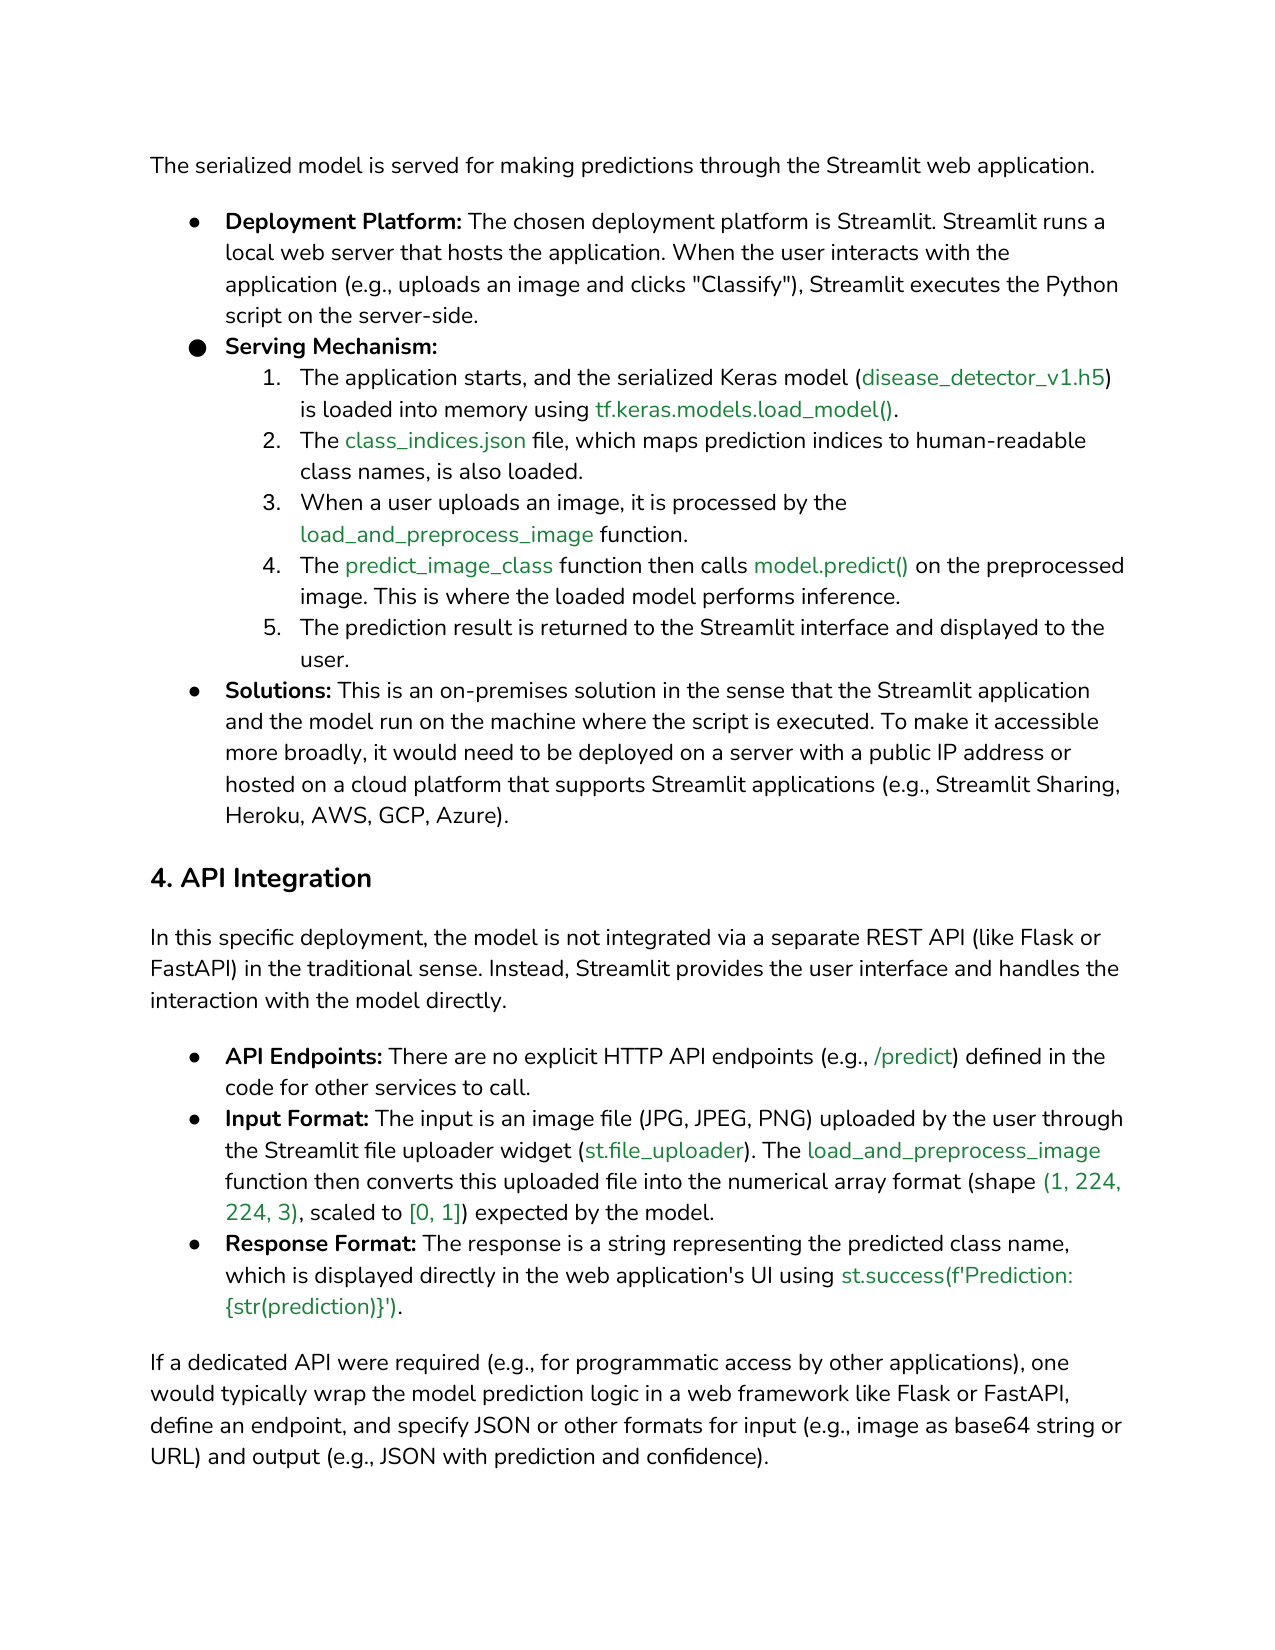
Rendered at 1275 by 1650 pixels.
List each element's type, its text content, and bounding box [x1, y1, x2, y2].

list The prediction result is returned to the Streamlit interface and displayed to the user. [262, 612, 1125, 675]
list Response Format: The response is a string representing the predicted class name, which is displayed directly in the web application's UI using st.success(f'Prediction: {str(prediction)}'). [187, 1229, 1125, 1322]
subtitle 4. API Integration [150, 860, 1125, 897]
list Serving Mechanism: [187, 331, 1125, 362]
list Solutions: This is an on-premises solution in the sense that the Streamlit application and the model run on the machine where the script is executed. To make it accessible more broadly, it would need to be deployed on a server with a public IP address or hosted on a cloud platform that supports Streamlit applications (e.g., Streamlit Sharing, Heroku, AWS, GCP, Azure). [187, 675, 1125, 831]
list Deployment Platform: The chosen deployment platform is Streamlit. Streamlit runs a local web server that hosts the application. When the user interacts with the application (e.g., uploads an image and clicks "Classify"), Streamlit executes the Python script on the server-side. [187, 206, 1125, 331]
text If a dedicated API were required (e.g., for programmatic access by other applications), one would typically wrap the model prediction logic in a web framework like Flask or FastAPI, define an endpoint, and specify JSON or other formats for input (e.g., image as base64 string or URL) and output (e.g., JSON with prediction and confidence). [150, 1347, 1125, 1472]
list The predict_image_class function then calls model.predict() on the preprocessed image. This is where the loaded model performs inference. [262, 550, 1125, 612]
list The class_indices.json file, which maps prediction indices to human-readable class names, is also loaded. [262, 425, 1125, 487]
list When a user uploads an image, it is processed by the load_and_preprocess_image function. [262, 487, 1125, 550]
text The serialized model is served for making predictions through the Streamlit web application. [150, 150, 1125, 181]
text In this specific deployment, the model is not integrated via a separate REST API (like Flask or FastAPI) in the traditional sense. Instead, Streamlit provides the user interface and handles the interaction with the model directly. [150, 922, 1125, 1016]
list API Endpoints: There are no explicit HTTP API endpoints (e.g., /predict) defined in the code for other services to call. [187, 1041, 1125, 1104]
list Input Format: The input is an image file (JPG, JPEG, PNG) uploaded by the user through the Streamlit file uploader widget (st.file_uploader). The load_and_preprocess_image function then converts this uploaded file into the numerical array format (shape (1, 224, 224, 3), scaled to [0, 1]) expected by the model. [187, 1104, 1125, 1229]
list The application starts, and the serialized Keras model (disease_detector_v1.h5) is loaded into memory using tf.keras.models.load_model(). [262, 362, 1125, 425]
